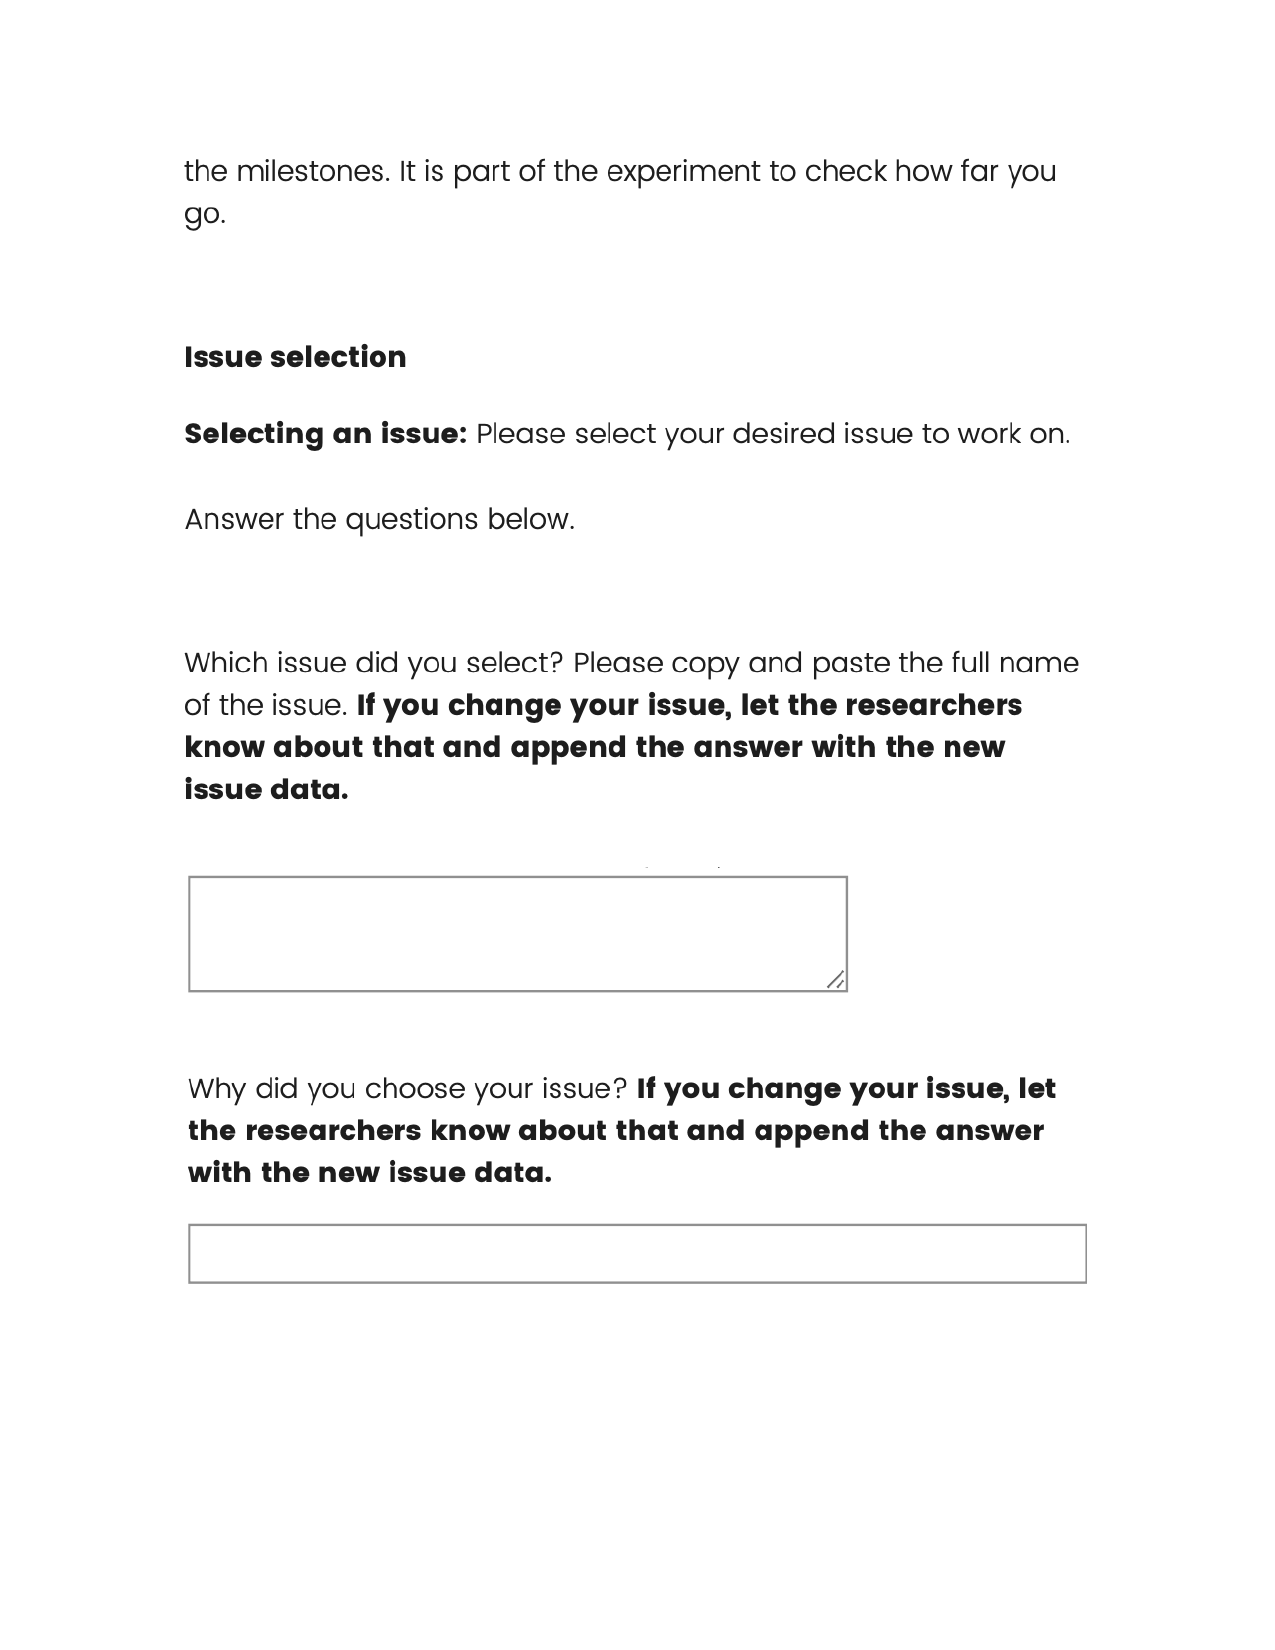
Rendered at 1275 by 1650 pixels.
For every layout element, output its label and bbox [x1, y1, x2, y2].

picture [150, 867, 1125, 1309]
picture [150, 150, 1125, 846]
